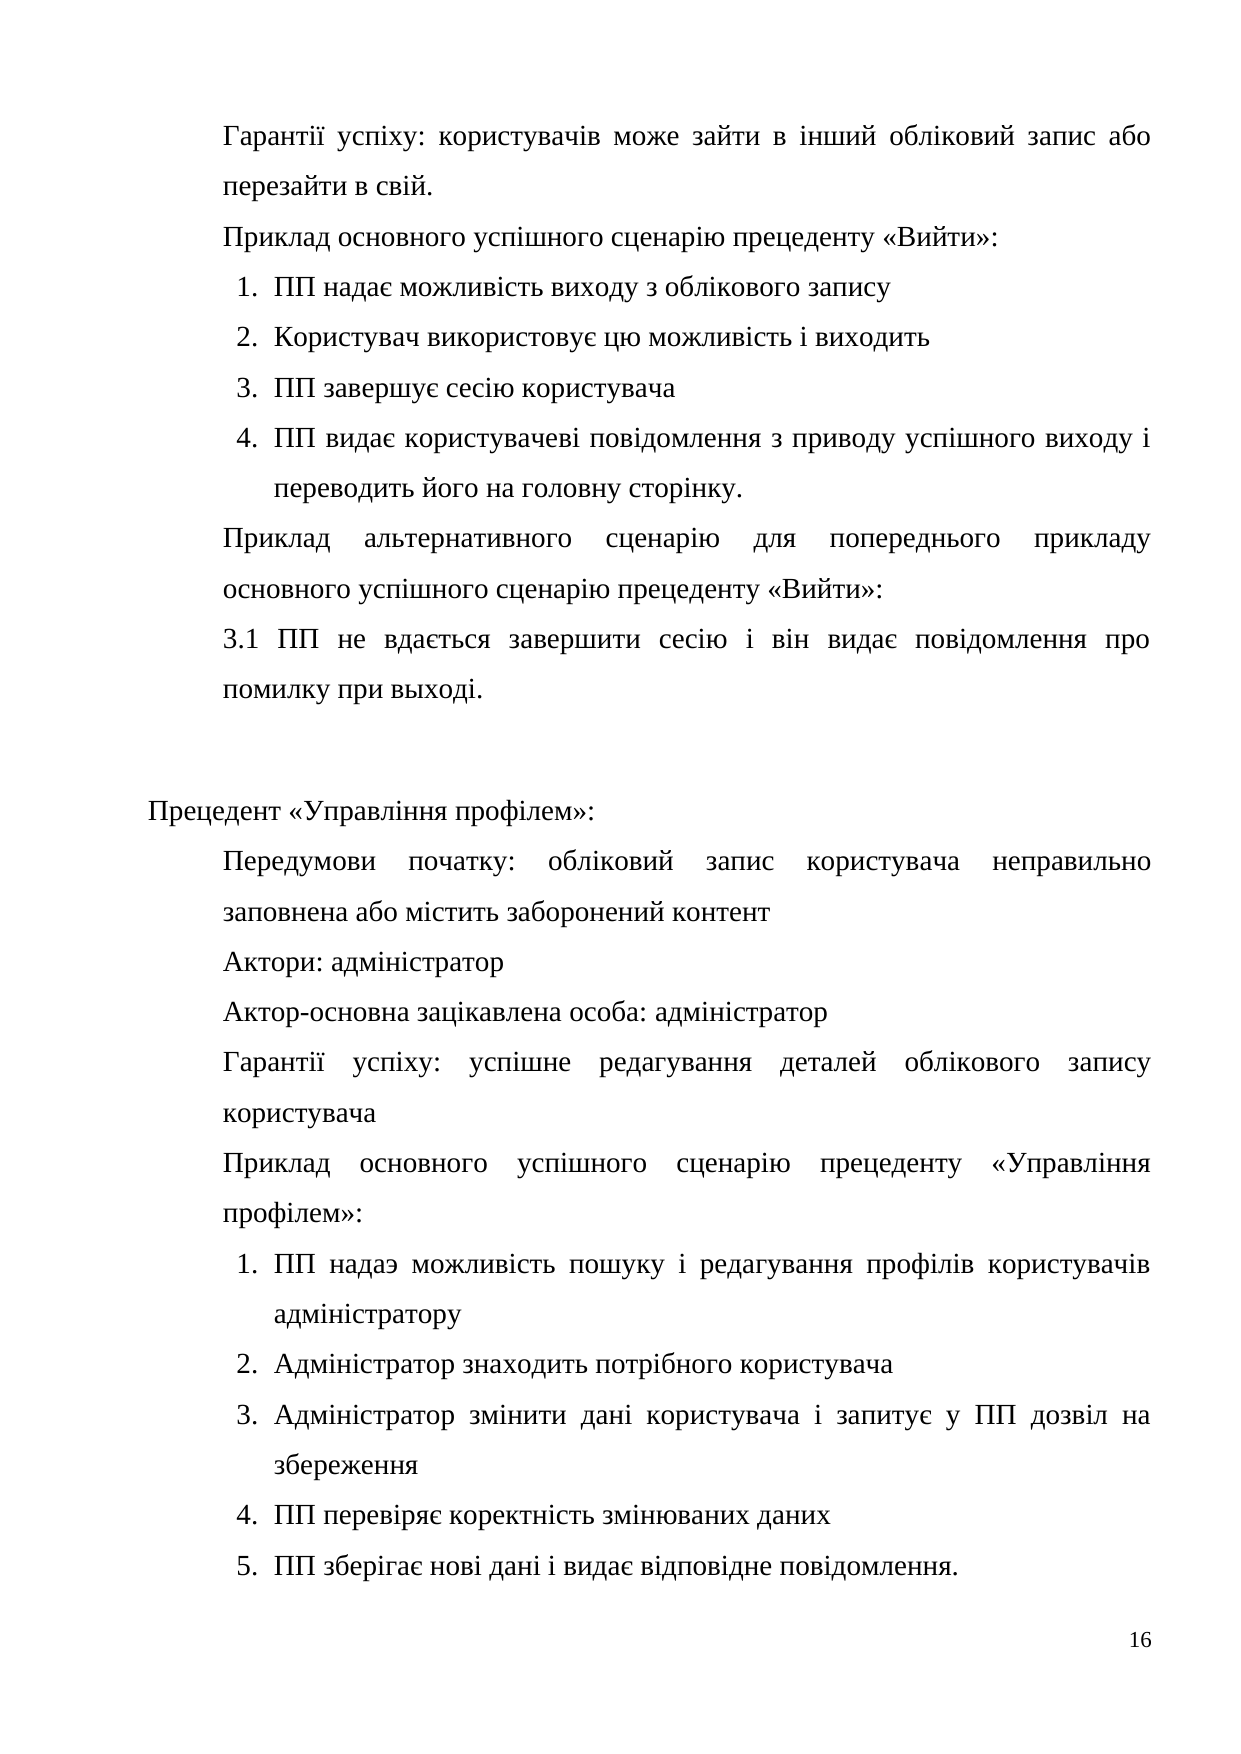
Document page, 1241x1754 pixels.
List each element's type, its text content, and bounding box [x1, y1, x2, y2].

list ПП видає користувачеві повідомлення з приводу успішного виходу і переводить його на головну сторінку. [236, 420, 1152, 504]
list Адміністратор знаходить потрібного користувача [236, 1346, 1152, 1380]
list ПП перевіряє коректність змінюваних даних [236, 1497, 1152, 1531]
text Приклад основного успішного сценарію прецеденту «Вийти»: [223, 219, 1152, 252]
text Приклад альтернативного сценарію для попереднього прикладу основного успішного сценарію прецеденту «Вийти»: [223, 521, 1152, 604]
list Користувач використовує цю можливість і виходить [236, 319, 1152, 353]
list ПП завершує сесію користувача [236, 370, 1152, 403]
text Актор-основна зацікавлена особа: адміністратор [223, 994, 1152, 1028]
text Приклад основного успішного сценарію прецеденту «Управління профілем»: [223, 1145, 1152, 1229]
text Прецедент «Управління профілем»: [148, 793, 1152, 827]
list ПП надаэ можливість пошуку і редагування профілів користувачів адміністратору [236, 1246, 1152, 1330]
text 3.1 ПП не вдається завершити сесію і він видає повідомлення про помилку при выході. [223, 621, 1152, 705]
list ПП надає можливість виходу з облікового запису [236, 269, 1152, 303]
text Передумови початку: обліковий запис користувача неправильно заповнена або містить заборонений контент [223, 843, 1152, 927]
text Актори: адміністратор [223, 944, 1152, 977]
text Гарантії успіху: успiшне редагування деталей облікового запису користувача [223, 1044, 1152, 1128]
list ПП зберігає нові дані і видає відповідне повідомлення. [236, 1548, 1152, 1581]
text Гарантії успіху: користувачів може зайти в інший обліковий запис або перезайти в свій. [223, 118, 1152, 202]
list Адміністратор змінити дані користувача і запитує у ПП дозвіл на збереження [236, 1397, 1152, 1481]
